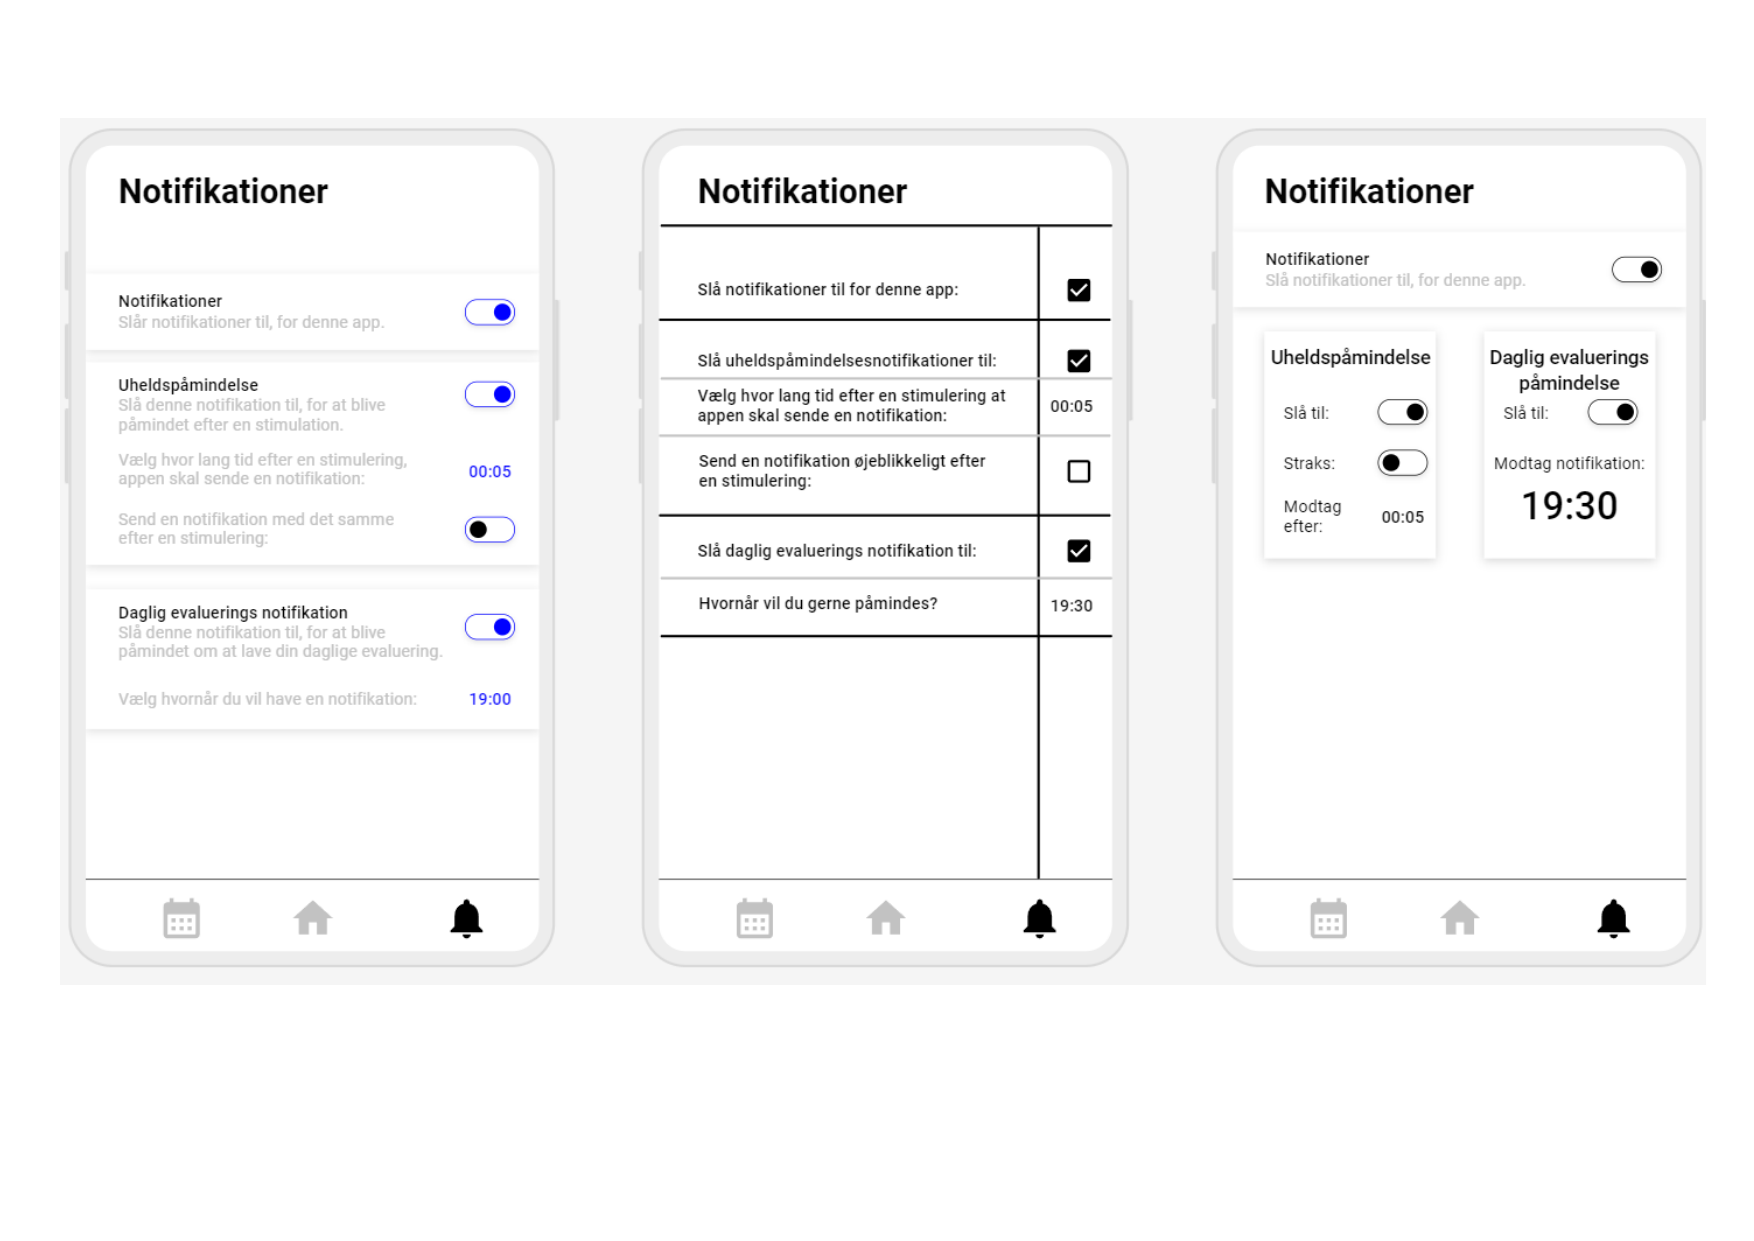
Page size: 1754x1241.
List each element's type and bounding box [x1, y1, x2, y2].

picture [59, 118, 1705, 983]
